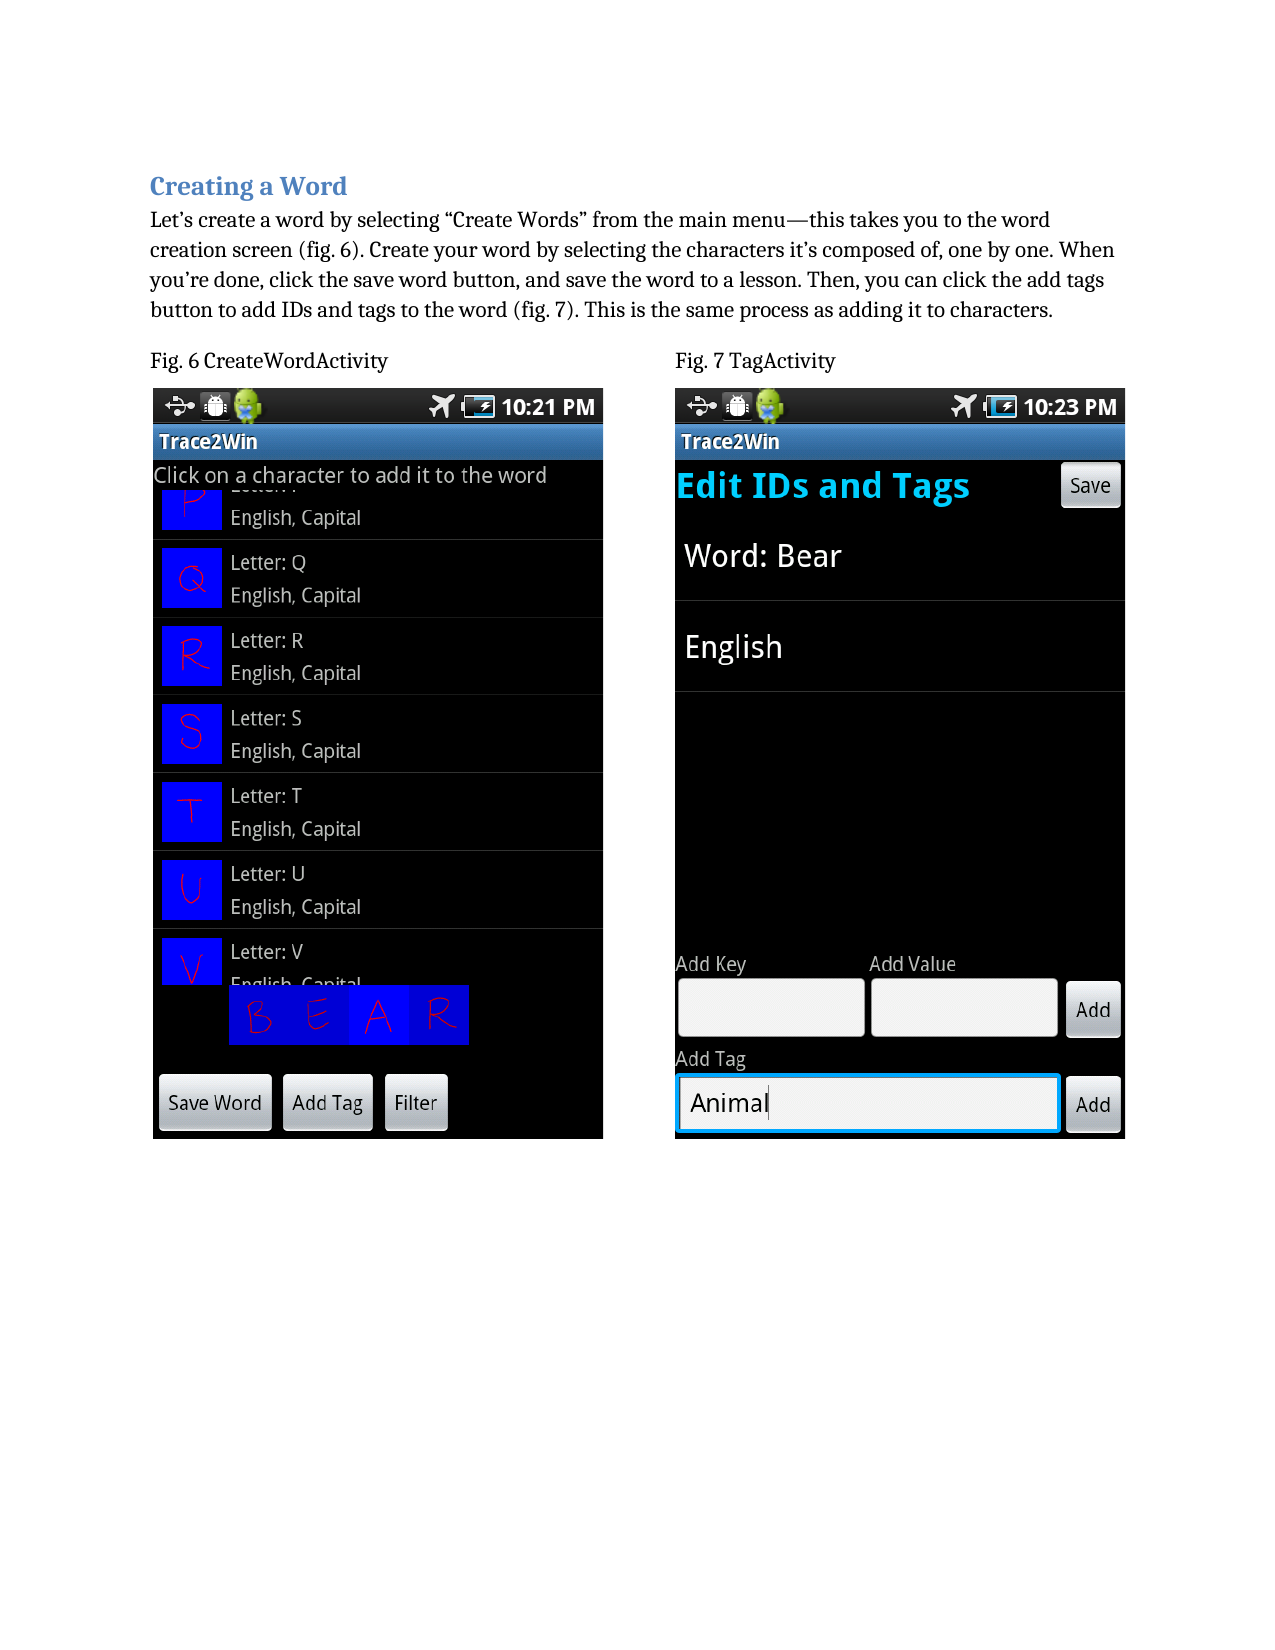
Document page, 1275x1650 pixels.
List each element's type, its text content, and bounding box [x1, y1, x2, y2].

text Fig. 6 CreateWordActivity Fig. 7 TagActivity [150, 348, 1125, 374]
picture [680, 1078, 1056, 1128]
text Let’s create a word by selecting “Create Words” from the main menu—this takes you to the word creation screen (fig. 6). Create your word by selecting the characters it’s composed of, one by one. When you’re done, click the save word button, and save the word to a lesson. Then, you can click the add tags button to add IDs and tags to the word (fig. 7). This is the same process as adding it to characters. [150, 207, 1125, 323]
subtitle Creating a Word [150, 171, 1125, 202]
picture [153, 388, 604, 1139]
picture [675, 388, 1125, 1139]
